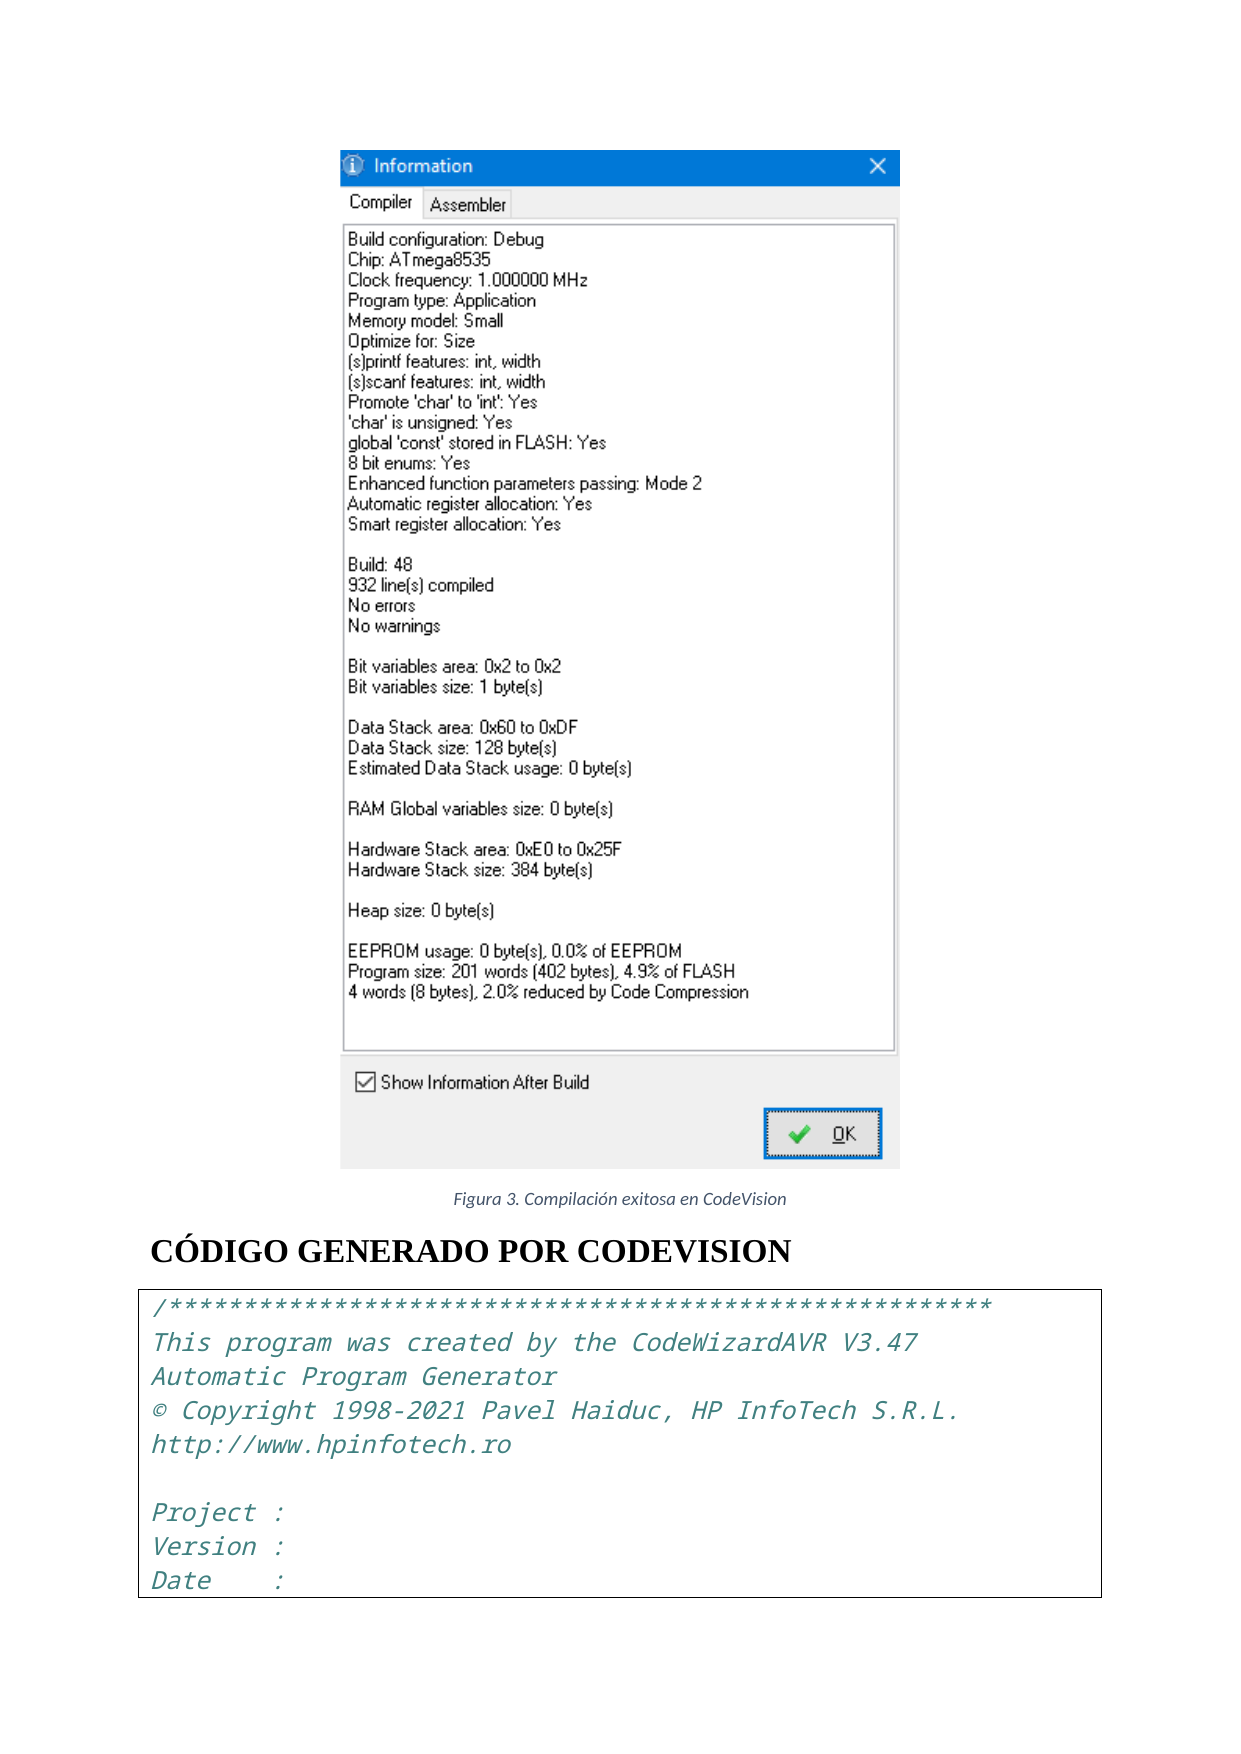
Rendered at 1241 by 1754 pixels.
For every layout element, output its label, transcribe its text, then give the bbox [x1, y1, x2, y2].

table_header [139, 1290, 1101, 1597]
picture [340, 150, 900, 1169]
text Figura 3. Compilación exitosa en CodeVision [150, 1188, 1090, 1211]
text CÓDIGO GENERADO POR CODEVISION [150, 1231, 1090, 1270]
